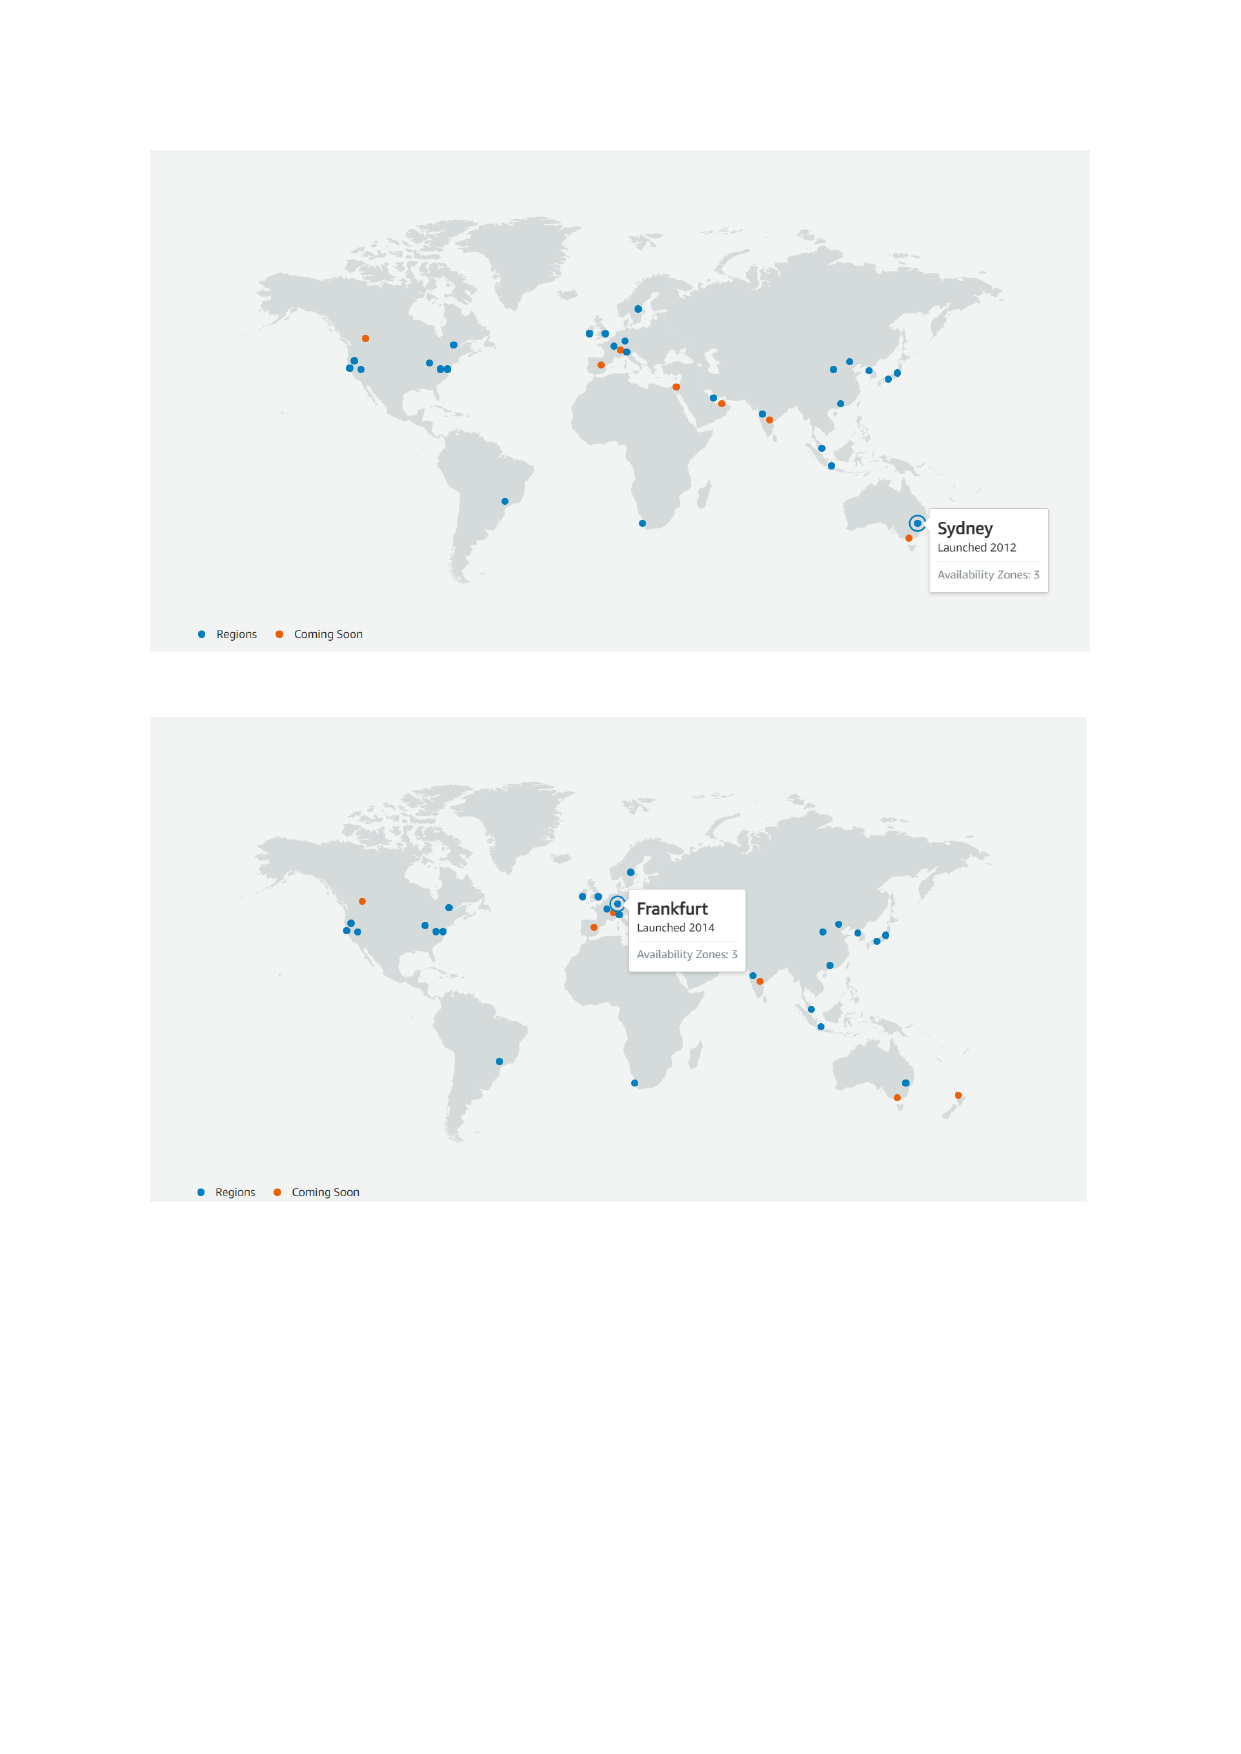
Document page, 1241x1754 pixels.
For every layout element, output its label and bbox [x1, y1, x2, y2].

picture [150, 150, 1091, 652]
picture [150, 717, 1091, 1202]
